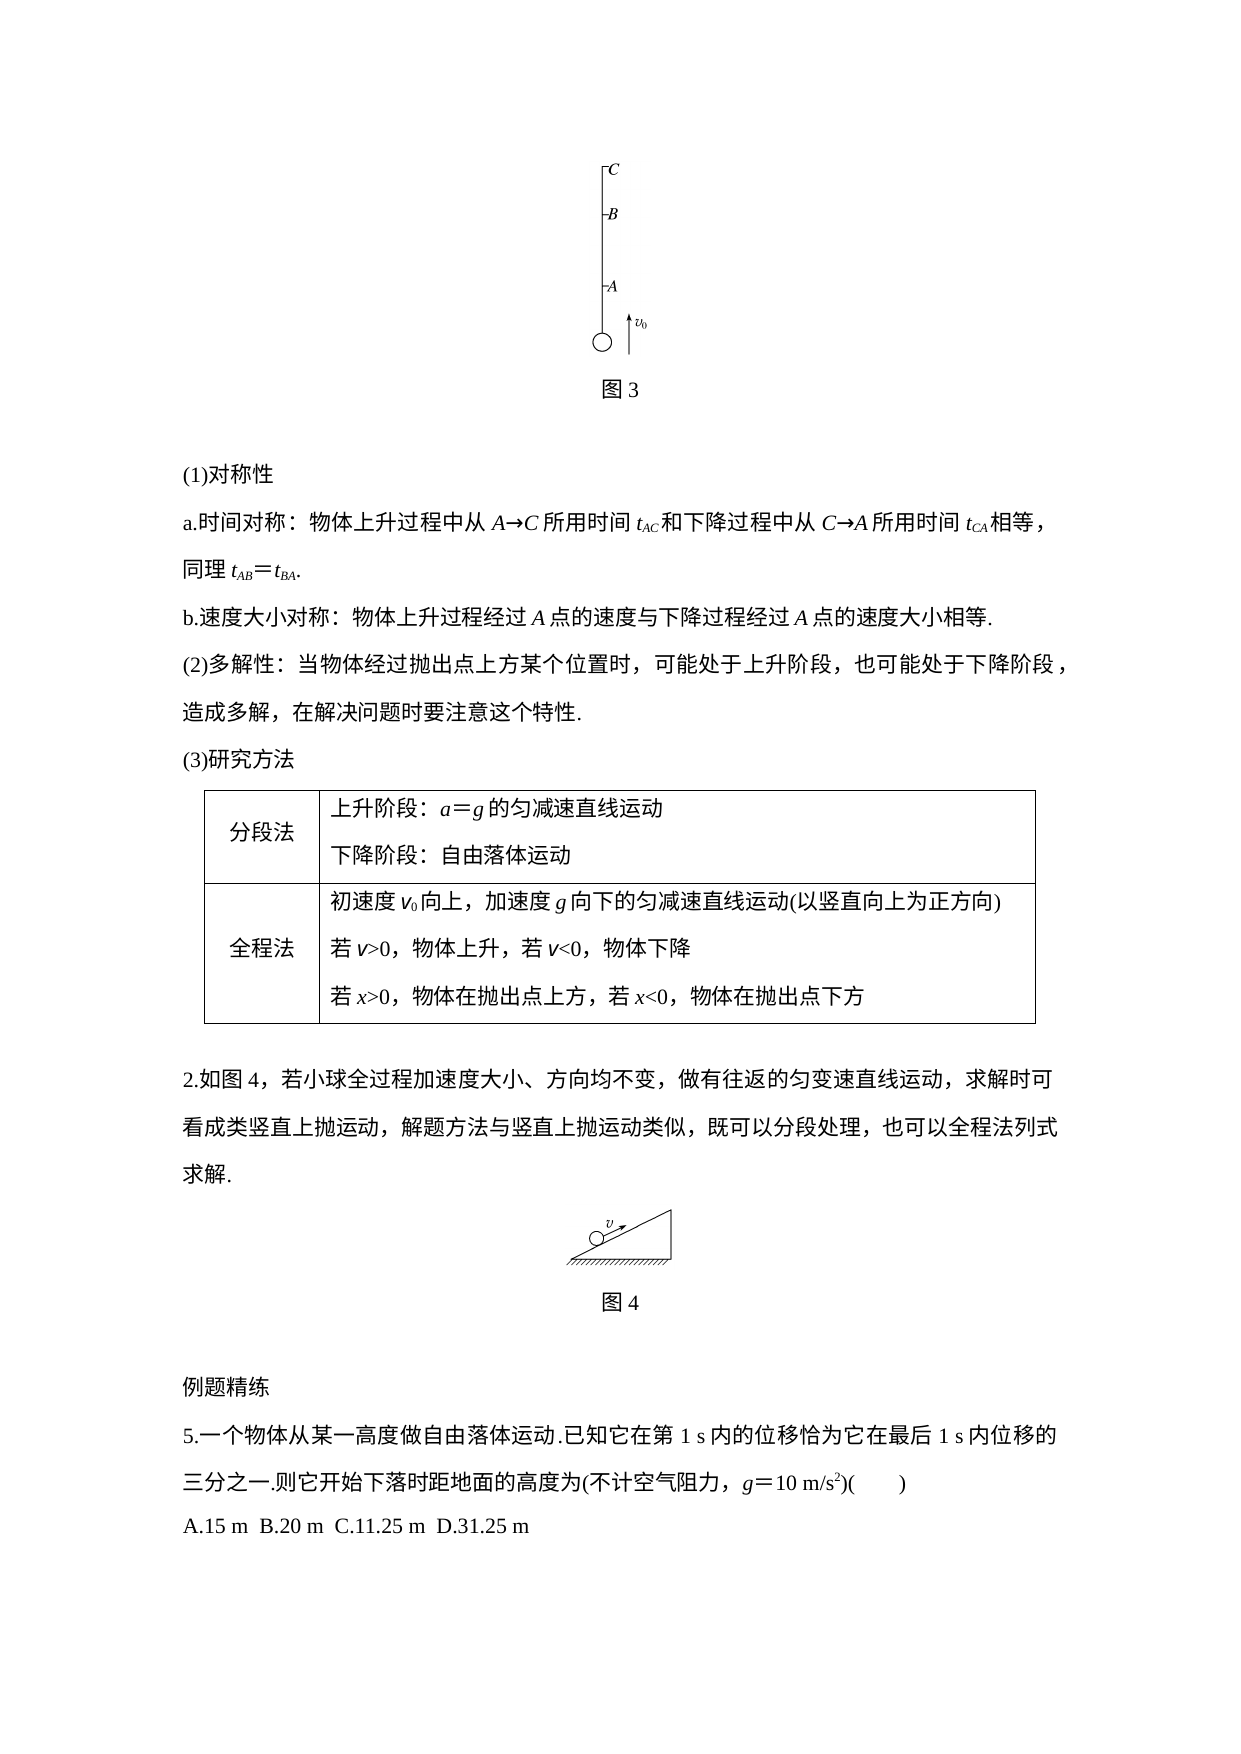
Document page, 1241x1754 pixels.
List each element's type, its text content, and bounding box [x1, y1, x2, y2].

table_cell 初速度v0向上，加速度g向下的匀减速直线运动(以竖直向上为正方向) 若v>0，物体上升，若v<0，物体下降 若x>0，物体在抛出点上方，若x<0，物体在抛出点下方 [320, 884, 1035, 1023]
text b.速度大小对称：物体上升过程经过A点的速度与下降过程经过A点的速度大小相等. [183, 600, 1058, 632]
text 图3 [183, 372, 1058, 404]
text 图4 [183, 1285, 1058, 1316]
text (3)研究方法 [183, 742, 1058, 774]
text A.15 m B.20 m C.11.25 m D.31.25 m [183, 1513, 1058, 1538]
text 5.一个物体从某一高度做自由落体运动.已知它在第1 s内的位移恰为它在最后1 s内位移的三分之一.则它开始下落时距地面的高度为(不计空气阻力，g＝10 m/s2)( ) [183, 1418, 1058, 1497]
table_header 上升阶段：a＝g的匀减速直线运动 下降阶段：自由落体运动 [320, 791, 1035, 883]
text 例题精练 [183, 1370, 1058, 1402]
picture [565, 1204, 675, 1270]
picture [589, 161, 651, 357]
text (2)多解性：当物体经过抛出点上方某个位置时，可能处于上升阶段，也可能处于下降阶段，造成多解，在解决问题时要注意这个特性. [183, 647, 1058, 727]
table_cell 全程法 [205, 884, 319, 1023]
text (1)对称性 [183, 457, 1058, 489]
text 2.如图4，若小球全过程加速度大小、方向均不变，做有往返的匀变速直线运动，求解时可看成类竖直上抛运动，解题方法与竖直上抛运动类似，既可以分段处理，也可以全程法列式求解. [183, 1062, 1058, 1189]
table_header 分段法 [205, 791, 319, 883]
text a.时间对称：物体上升过程中从A→C所用时间tAC和下降过程中从C→A所用时间tCA相等，同理tAB＝tBA. [183, 505, 1058, 584]
